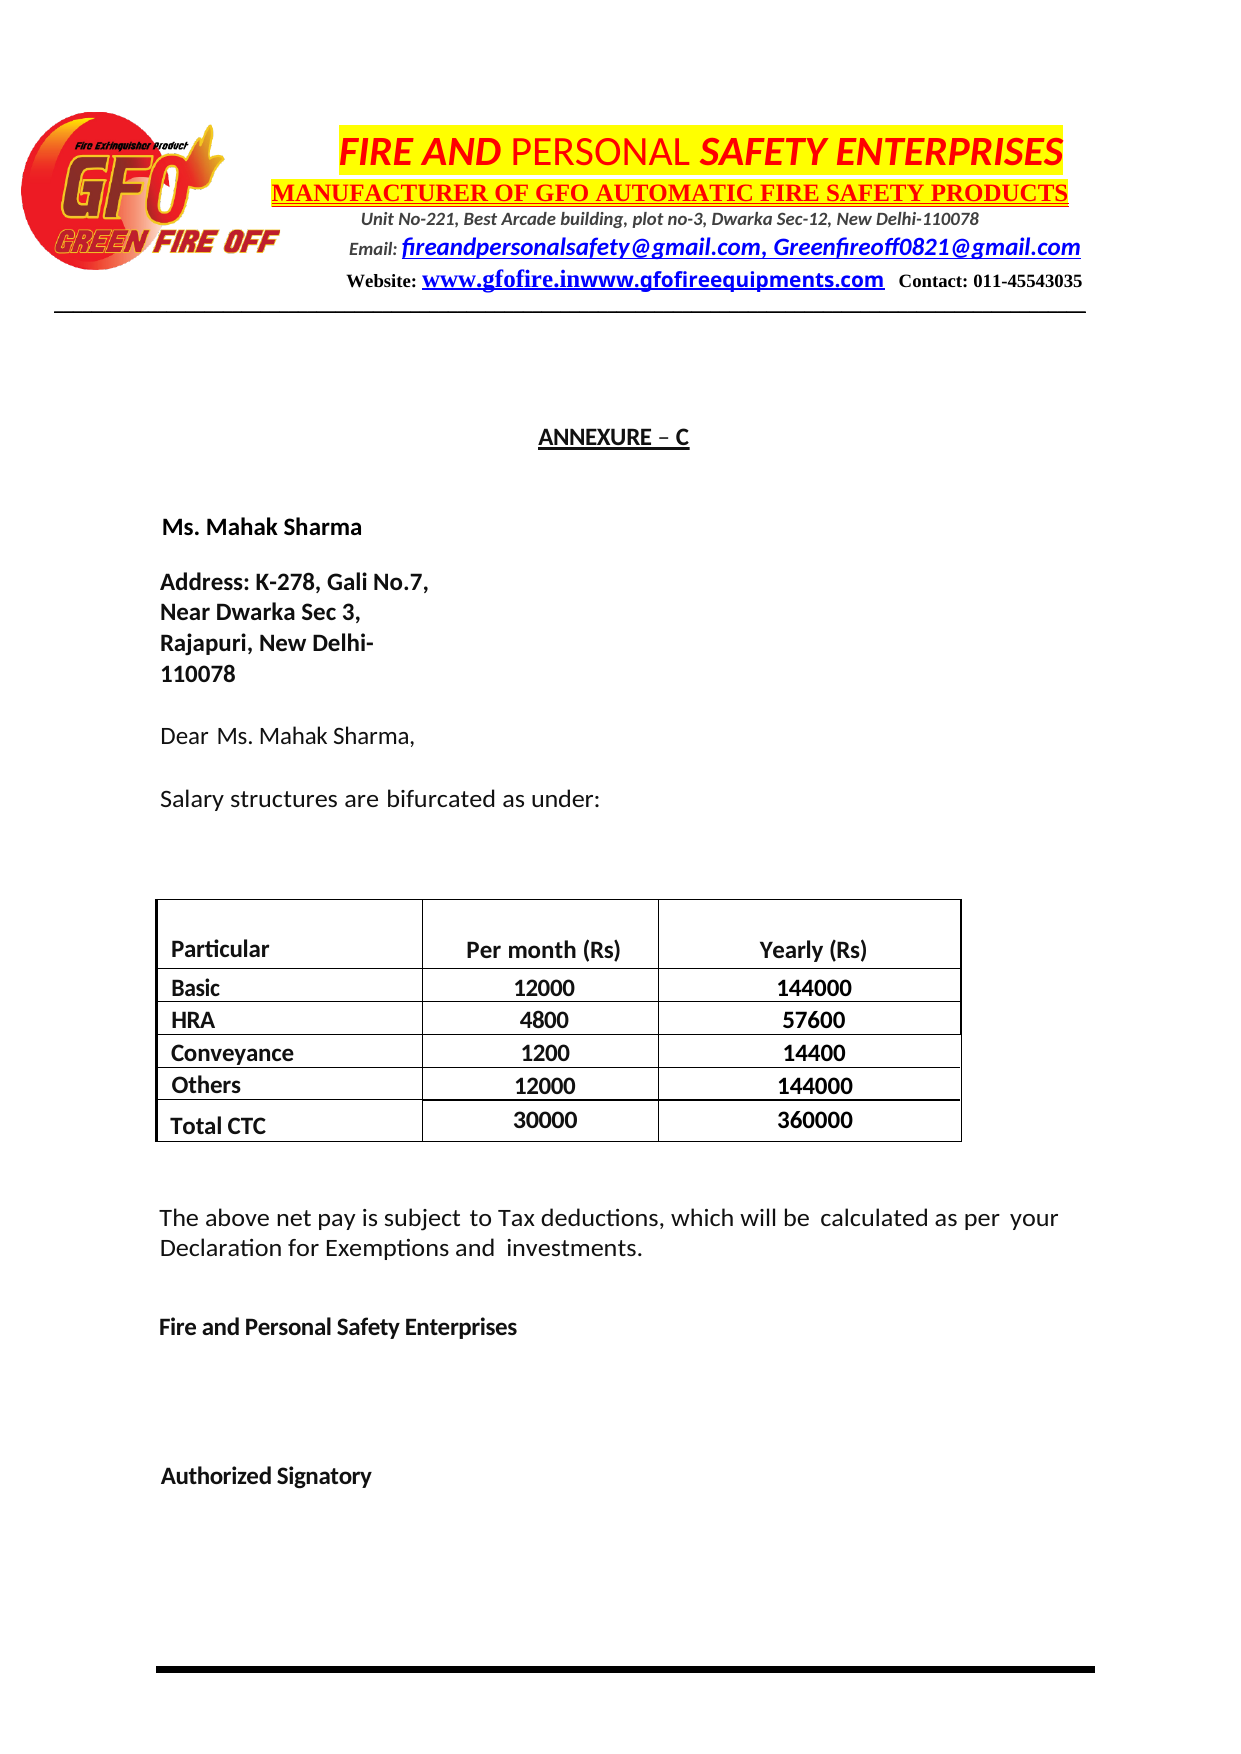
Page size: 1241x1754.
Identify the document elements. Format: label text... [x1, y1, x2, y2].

table_header Yearly (Rs) [659, 900, 960, 968]
text Authorized Signatory [161, 1460, 1173, 1490]
picture [21, 112, 281, 270]
table_cell Others [158, 1068, 422, 1099]
table_cell 144000 [659, 1066, 961, 1099]
table_cell 12000 [423, 969, 658, 1001]
text Salary structures are bifurcated as under: [160, 783, 1173, 814]
text ANNEXURE – C [54, 421, 1173, 452]
table_cell 57600 [659, 1002, 960, 1033]
text Rajapuri, New Delhi- [160, 627, 441, 658]
text The above net pay is subject to Tax deductions, which will be calculated as per your Declaration for Exemptions and investments. [159, 1202, 1090, 1263]
table_cell 12000 [423, 1068, 658, 1099]
text 110078 [160, 658, 441, 688]
text Fire and Personal Safety Enterprises [54, 1311, 1173, 1341]
table_cell 14400 [659, 1035, 961, 1066]
table_cell Conveyance [158, 1035, 422, 1066]
table_cell 1200 [423, 1035, 658, 1066]
table_cell 30000 [423, 1101, 658, 1141]
table_cell 4800 [423, 1002, 658, 1033]
table_cell Basic [158, 969, 422, 1001]
table_header Per month (Rs) [423, 900, 658, 968]
table_header Particular [158, 900, 422, 968]
text Dear Ms. Mahak Sharma, [160, 720, 1173, 751]
table_cell Total CTC [158, 1100, 422, 1141]
table_cell 144000 [659, 969, 960, 1001]
text Near Dwarka Sec 3, [160, 596, 441, 627]
table_cell HRA [158, 1002, 422, 1033]
text Address: K-278, Gali No.7, [160, 566, 441, 596]
text Ms. Mahak Sharma [54, 511, 441, 541]
table_cell 360000 [659, 1099, 961, 1141]
